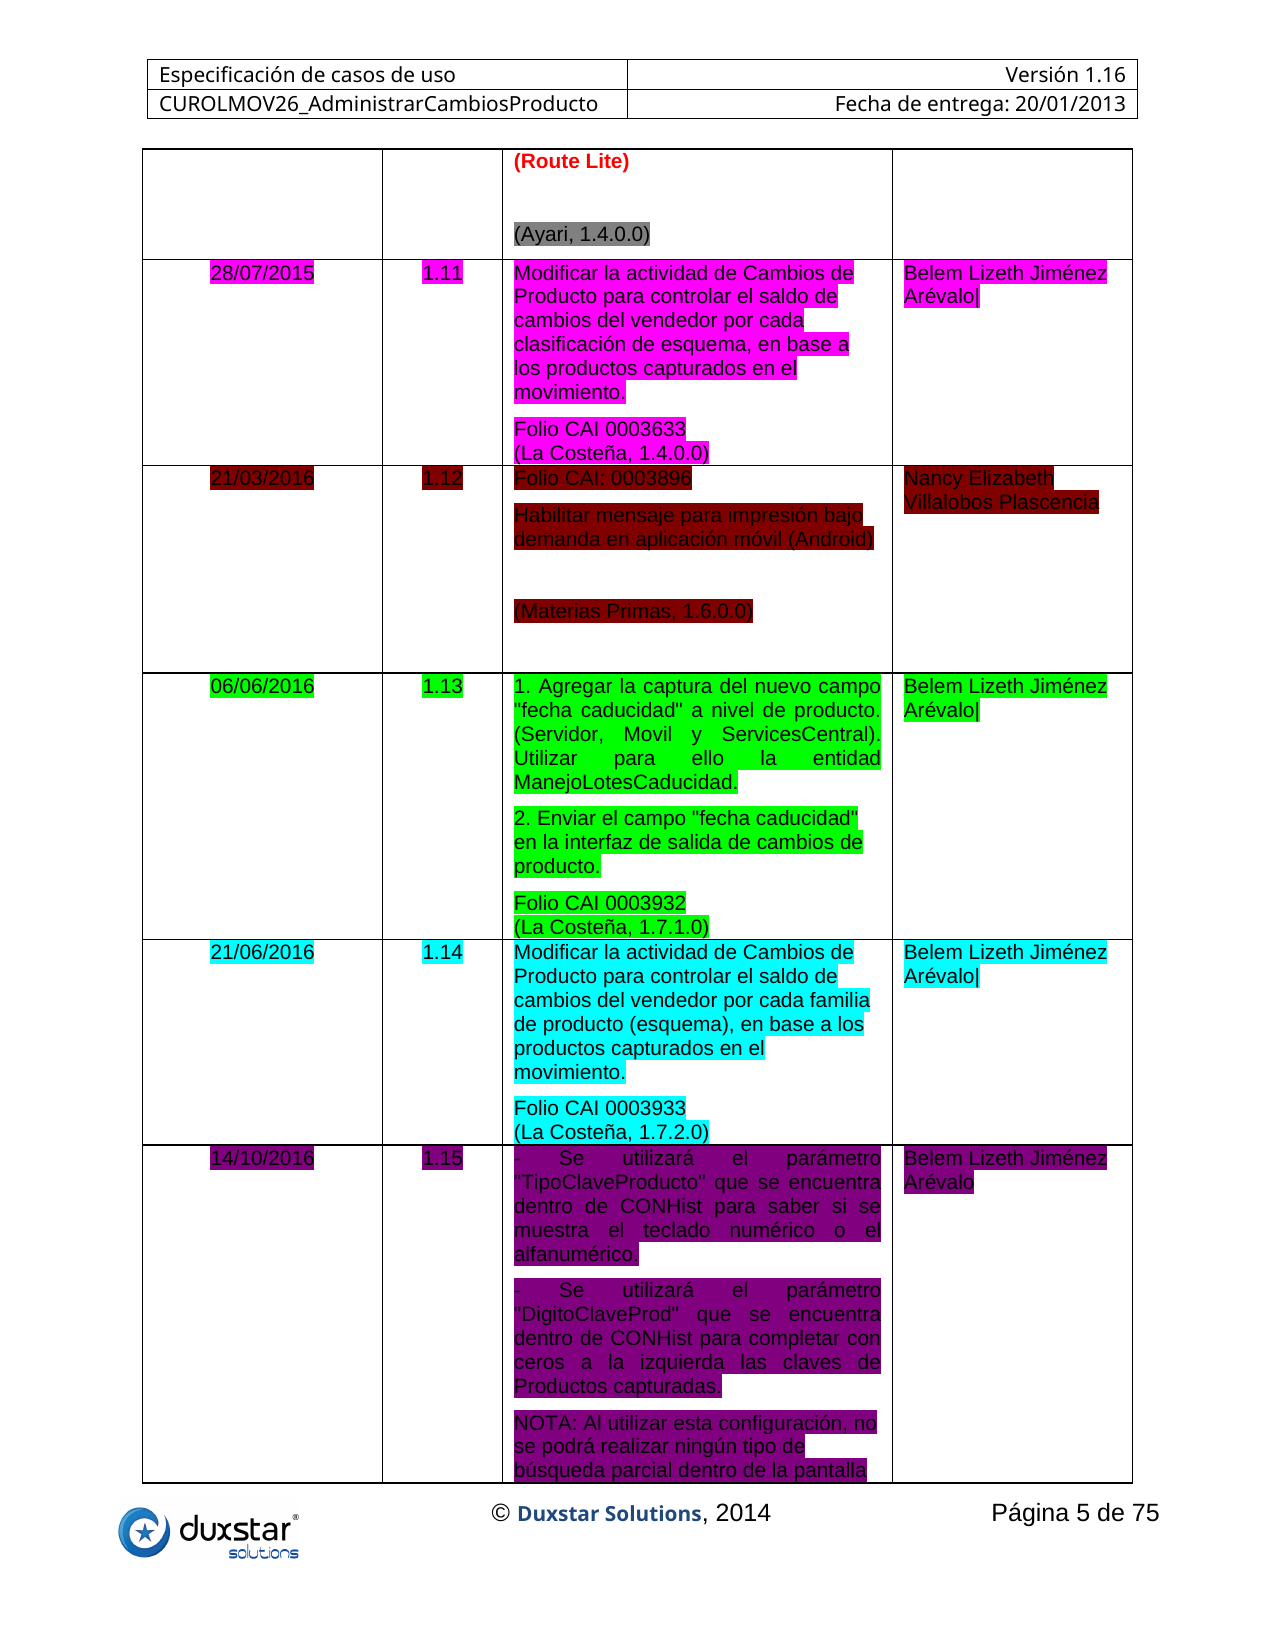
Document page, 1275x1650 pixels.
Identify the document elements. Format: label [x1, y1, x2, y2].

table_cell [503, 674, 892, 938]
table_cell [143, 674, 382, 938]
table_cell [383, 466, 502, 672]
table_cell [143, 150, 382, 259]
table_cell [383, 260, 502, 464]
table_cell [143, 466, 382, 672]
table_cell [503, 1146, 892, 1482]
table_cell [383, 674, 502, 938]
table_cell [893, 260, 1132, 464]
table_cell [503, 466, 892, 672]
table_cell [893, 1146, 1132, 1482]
picture [118, 1497, 299, 1562]
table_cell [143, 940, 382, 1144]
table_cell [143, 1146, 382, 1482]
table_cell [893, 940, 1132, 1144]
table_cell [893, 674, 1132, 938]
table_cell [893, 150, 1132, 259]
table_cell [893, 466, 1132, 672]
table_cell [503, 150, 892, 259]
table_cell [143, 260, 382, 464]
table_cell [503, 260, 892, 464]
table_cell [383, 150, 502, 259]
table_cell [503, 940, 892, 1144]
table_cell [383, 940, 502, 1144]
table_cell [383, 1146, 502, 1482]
